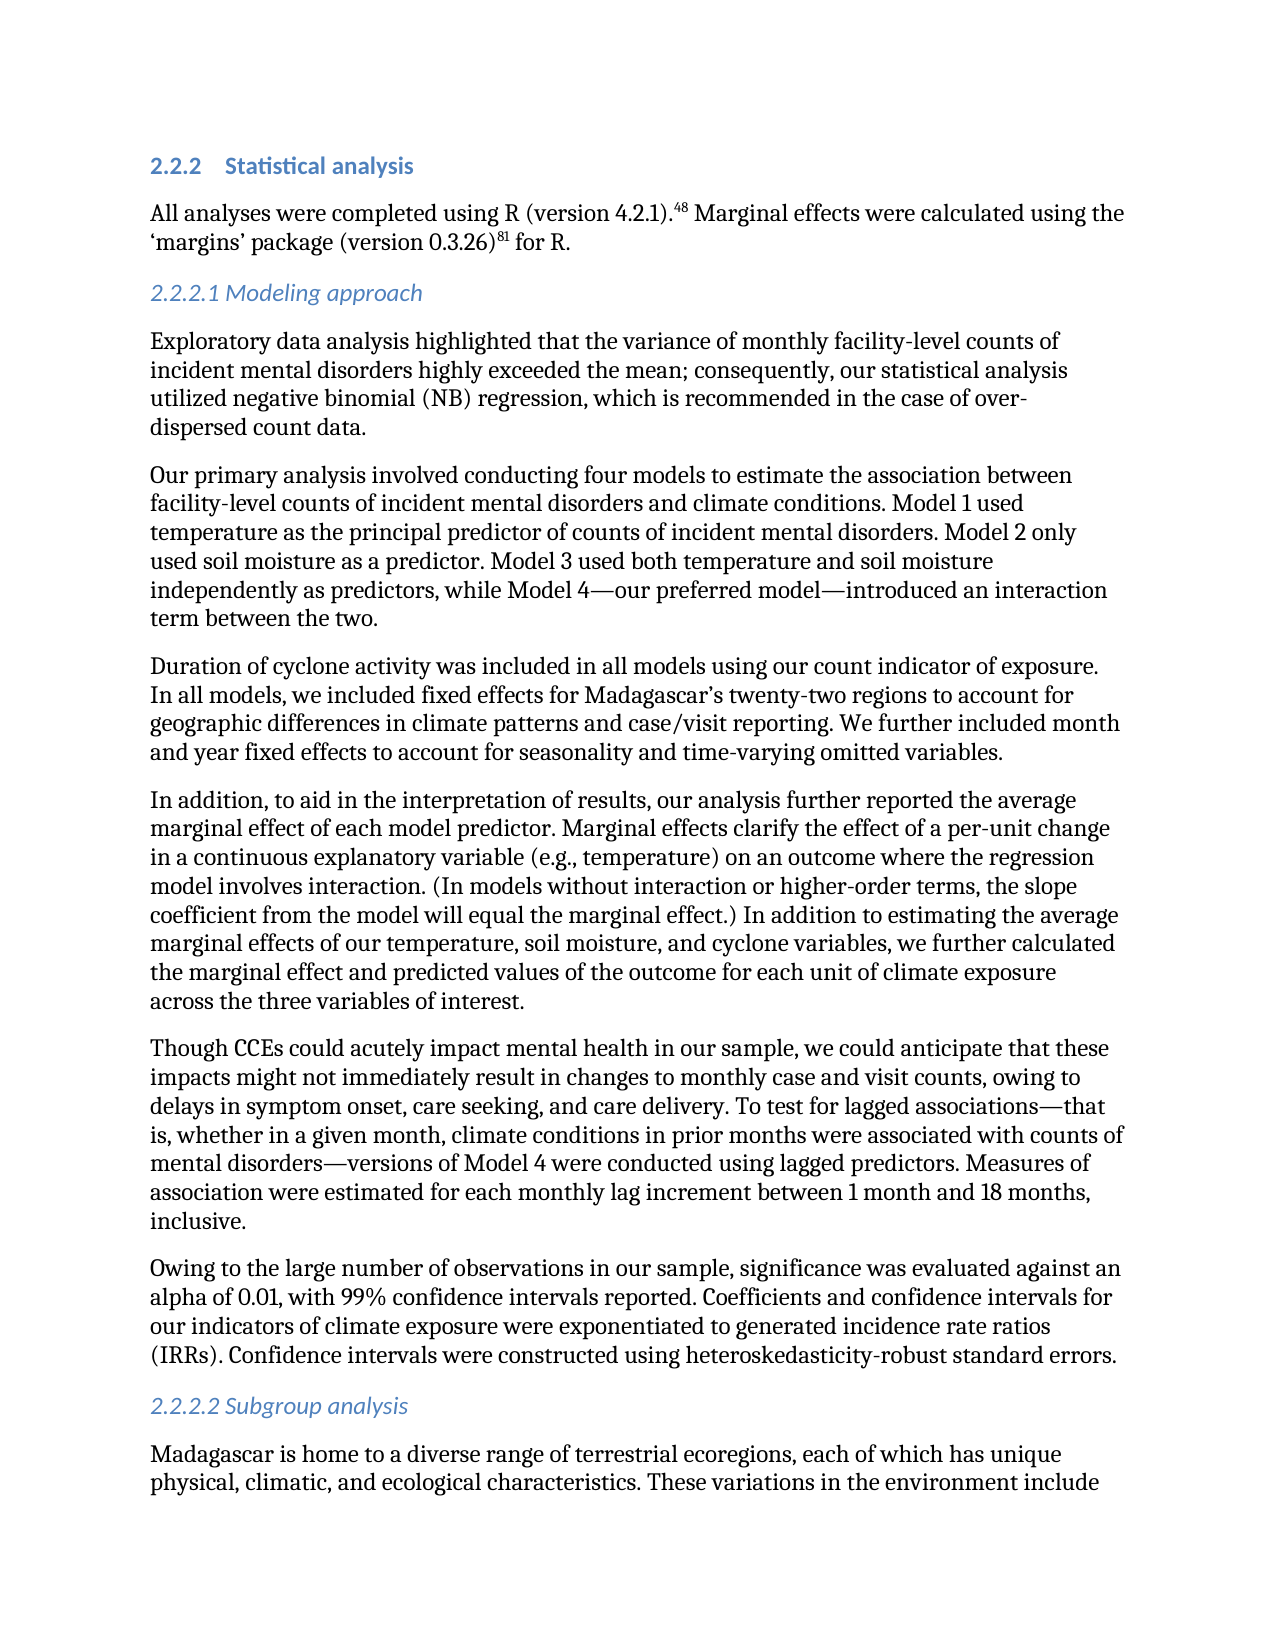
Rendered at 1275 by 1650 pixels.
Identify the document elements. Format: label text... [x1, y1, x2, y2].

subtitle 2.2.2 Statistical analysis [150, 150, 1125, 181]
text Owing to the large number of observations in our sample, significance was evaluated against an alpha of 0.01, with 99% confidence intervals reported. Coefficients and confidence intervals for our indicators of climate exposure were exponentiated to generated incidence rate ratios (IRRs). Confidence intervals were constructed using heteroskedasticity-robust standard errors. [150, 1254, 1125, 1369]
text Duration of cyclone activity was included in all models using our count indicator of exposure. In all models, we included fixed effects for Madagascar’s twenty-two regions to account for geographic differences in climate patterns and case/visit reporting. We further included month and year fixed effects to account for seasonality and time-varying omitted variables. [150, 652, 1125, 767]
text Though CCEs could acutely impact mental health in our sample, we could anticipate that these impacts might not immediately result in changes to monthly case and visit counts, owing to delays in symptom onset, care seeking, and care delivery. To test for lagged associations—that is, whether in a given month, climate conditions in prior months were associated with counts of mental disorders—versions of Model 4 were conducted using lagged predictors. Measures of association were estimated for each monthly lag increment between 1 month and 18 months, inclusive. [150, 1034, 1125, 1236]
text Our primary analysis involved conducting four models to estimate the association between facility-level counts of incident mental disorders and climate conditions. Model 1 used temperature as the principal predictor of counts of incident mental disorders. Model 2 only used soil moisture as a predictor. Model 3 used both temperature and soil moisture independently as predictors, while Model 4—our preferred model—introduced an interaction term between the two. [150, 461, 1125, 633]
subtitle 2.2.2.1 Modeling approach [150, 278, 1125, 308]
text In addition, to aid in the interpretation of results, our analysis further reported the average marginal effect of each model predictor. Marginal effects clarify the effect of a per-unit change in a continuous explanatory variable (e.g., temperature) on an outcome where the regression model involves interaction. (In models without interaction or higher-order terms, the slope coefficient from the model will equal the marginal effect.) In addition to estimating the average marginal effects of our temperature, soil moisture, and cyclone variables, we further calculated the marginal effect and predicted values of the outcome for each unit of climate exposure across the three variables of interest. [150, 786, 1125, 1016]
text Exploratory data analysis highlighted that the variance of monthly facility-level counts of incident mental disorders highly exceeded the mean; consequently, our statistical analysis utilized negative binomial (NB) regression, which is recommended in the case of over-dispersed count data. [150, 327, 1125, 442]
subtitle 2.2.2.2 Subgroup analysis [150, 1390, 1125, 1421]
text All analyses were completed using R (version 4.2.1).48 Marginal effects were calculated using the ‘margins’ package (version 0.3.26)81 for R. [150, 199, 1125, 257]
